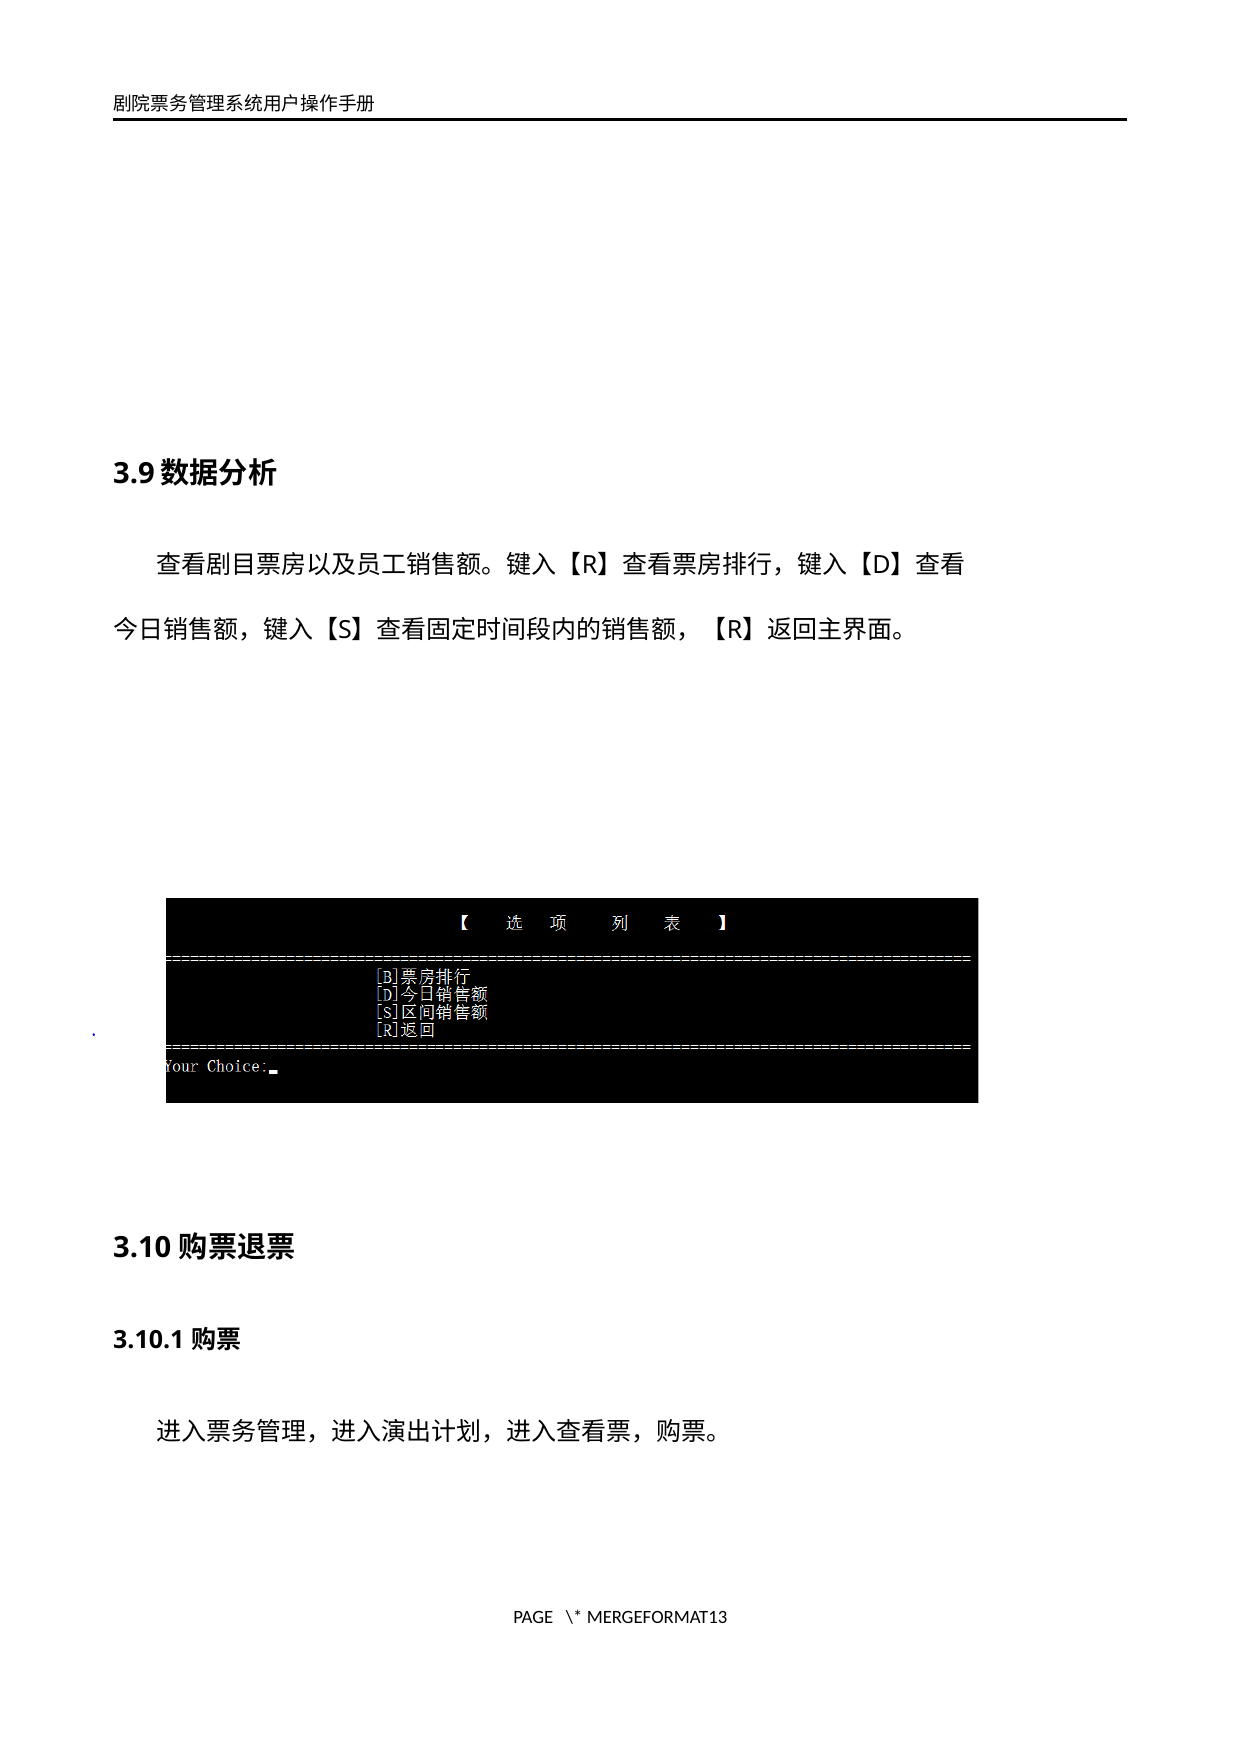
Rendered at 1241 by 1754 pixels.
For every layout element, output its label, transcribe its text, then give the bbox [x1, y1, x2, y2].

text 3.10.1 购票 [113, 1305, 1127, 1370]
text 查看剧目票房以及员工销售额。键入【R】查看票房排行，键入【D】查看 [113, 530, 1127, 595]
text 3.10 购票退票 [113, 1213, 1127, 1278]
text 进入票务管理，进入演出计划，进入查看票，购票。 [113, 1397, 1127, 1462]
picture [92, 898, 979, 1103]
text 今日销售额，键入【S】查看固定时间段内的销售额，【R】返回主界面。 [113, 595, 1127, 660]
text 3.9数据分析 [113, 438, 1127, 503]
